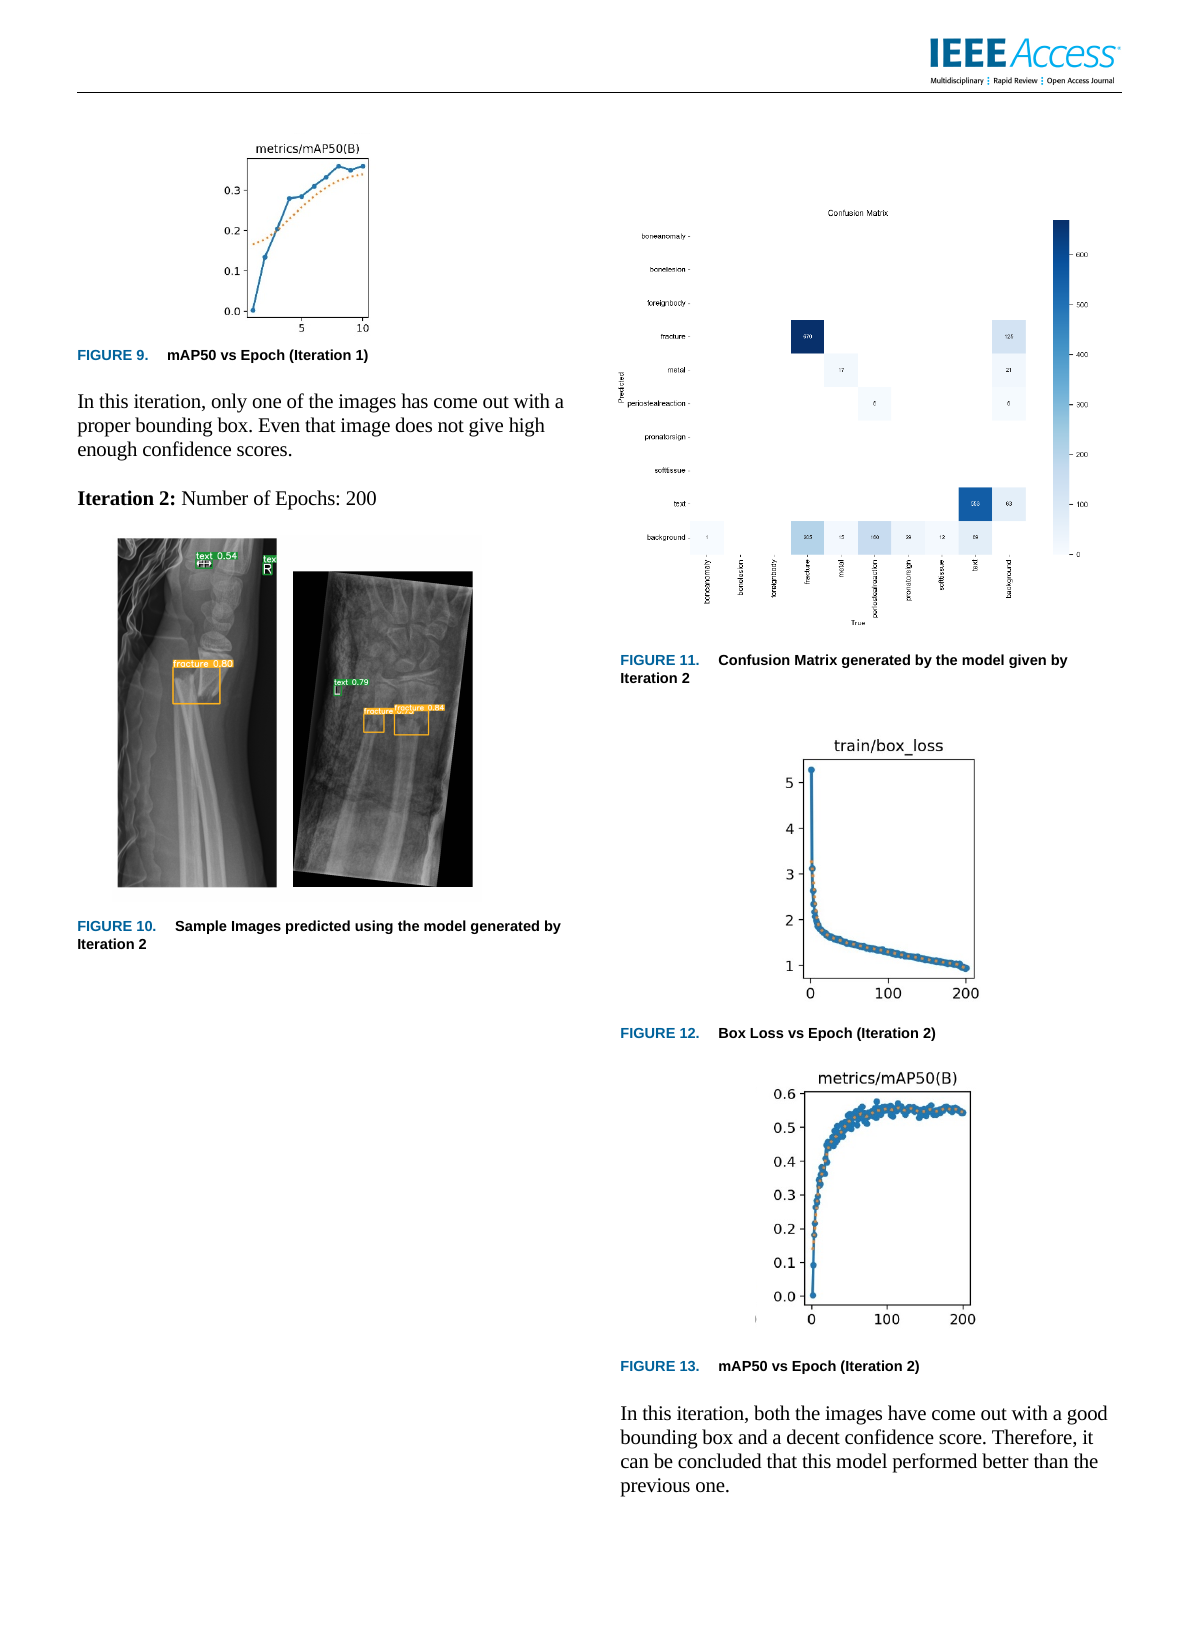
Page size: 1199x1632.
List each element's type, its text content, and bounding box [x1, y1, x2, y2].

picture [755, 723, 1000, 1009]
text FIGURE 10. Sample Images predicted using the model generated by Iteration 2 [77, 916, 578, 953]
text In this iteration, both the images have come out with a good bounding box and a decent confidence score. Therefore, it can be concluded that this model performed better than the previous one. [620, 1401, 1122, 1497]
picture [613, 201, 1100, 635]
picture [755, 1058, 979, 1342]
picture [215, 133, 376, 345]
picture [929, 37, 1122, 86]
picture [112, 535, 483, 902]
text In this iteration, only one of the images has come out with a proper bounding box. Even that image does not give high enough confidence scores. [77, 389, 578, 461]
text Iteration 2: Number of Epochs: 200 [77, 486, 578, 510]
